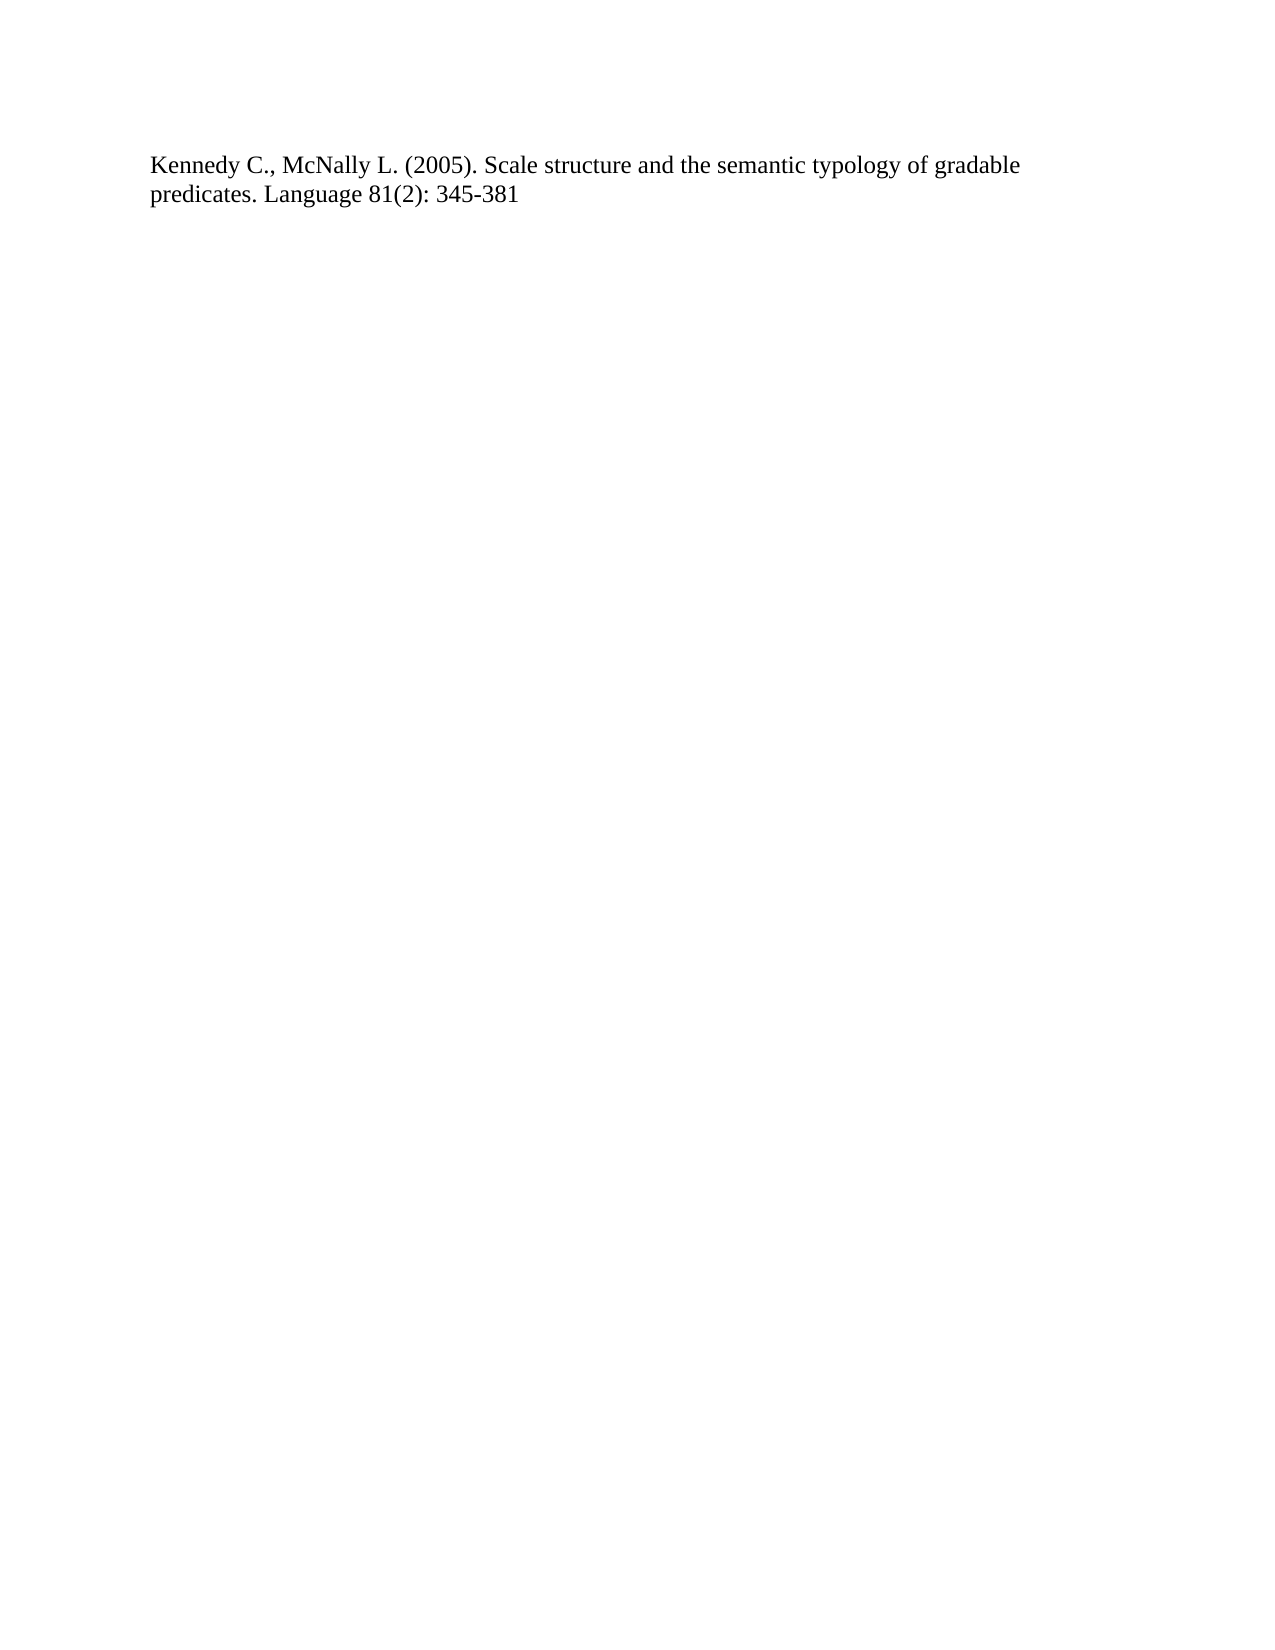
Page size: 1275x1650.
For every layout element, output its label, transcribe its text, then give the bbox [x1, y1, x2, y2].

text Kennedy C., McNally L. (2005). Scale structure and the semantic typology of gradable predicates. Language 81(2): 345-381 [150, 150, 1125, 207]
